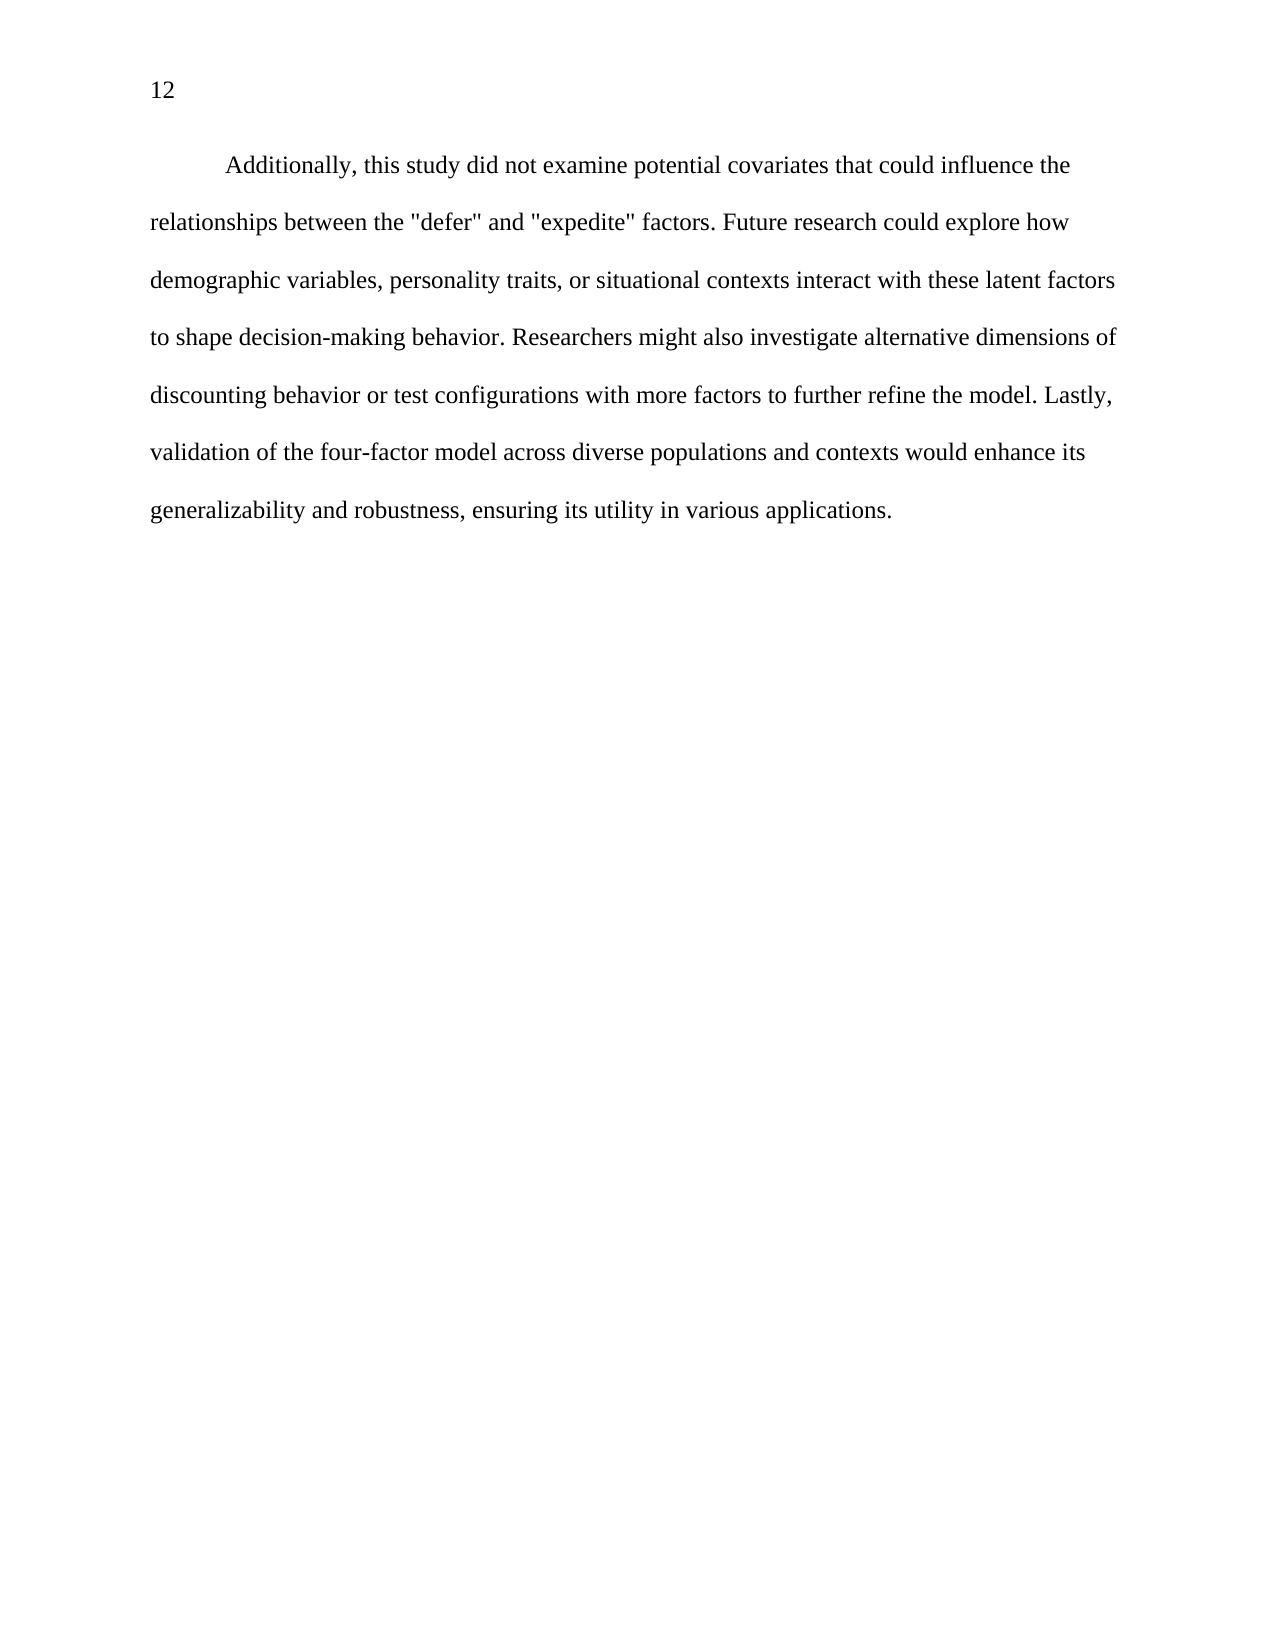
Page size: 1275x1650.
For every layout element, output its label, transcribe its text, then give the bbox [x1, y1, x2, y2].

text Additionally, this study did not examine potential covariates that could influence the relationships between the "defer" and "expedite" factors. Future research could explore how demographic variables, personality traits, or situational contexts interact with these latent factors to shape decision-making behavior. Researchers might also investigate alternative dimensions of discounting behavior or test configurations with more factors to further refine the model. Lastly, validation of the four-factor model across diverse populations and contexts would enhance its generalizability and robustness, ensuring its utility in various applications. [150, 150, 1125, 524]
